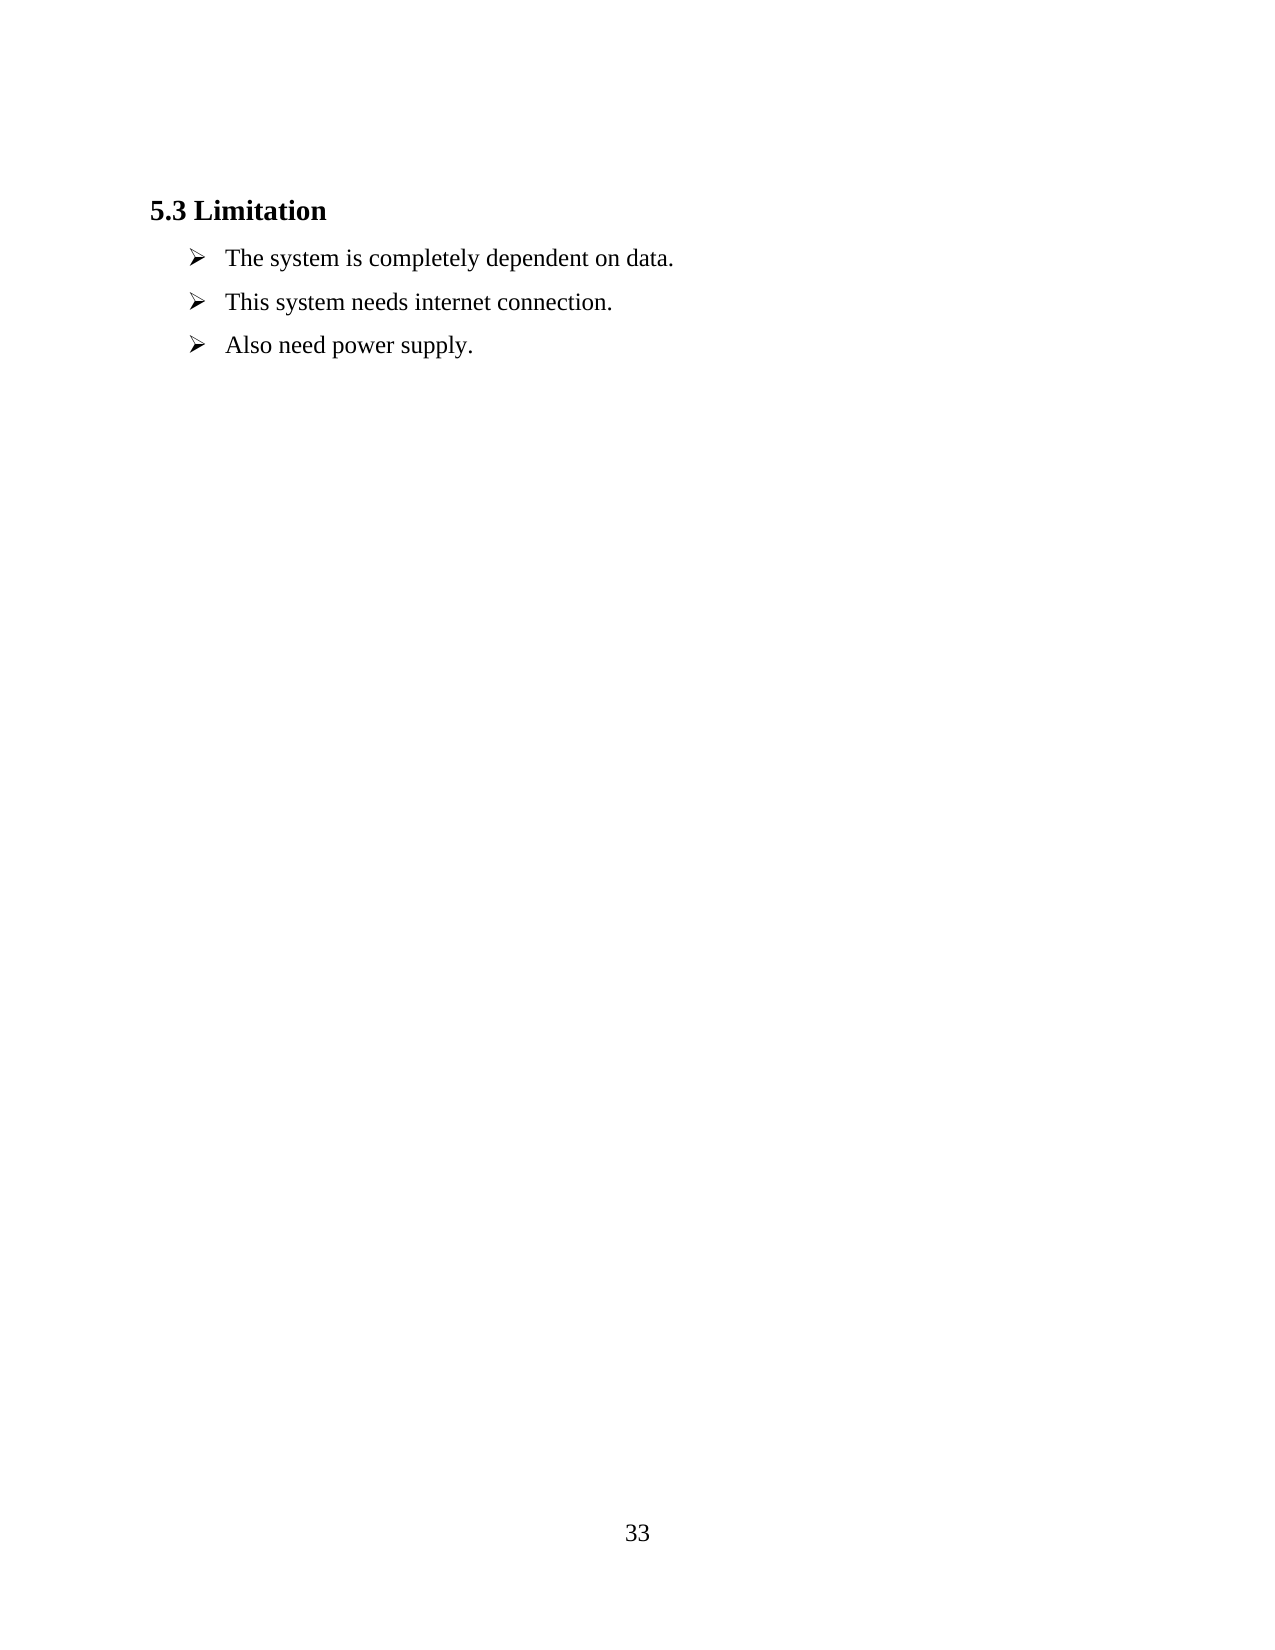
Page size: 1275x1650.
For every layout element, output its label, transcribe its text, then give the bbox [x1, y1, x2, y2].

list This system needs internet connection. [187, 287, 1125, 315]
list Also need power supply. [187, 330, 1125, 358]
list The system is completely dependent on data. [187, 243, 1125, 272]
text 5.3 Limitation [150, 193, 1125, 227]
